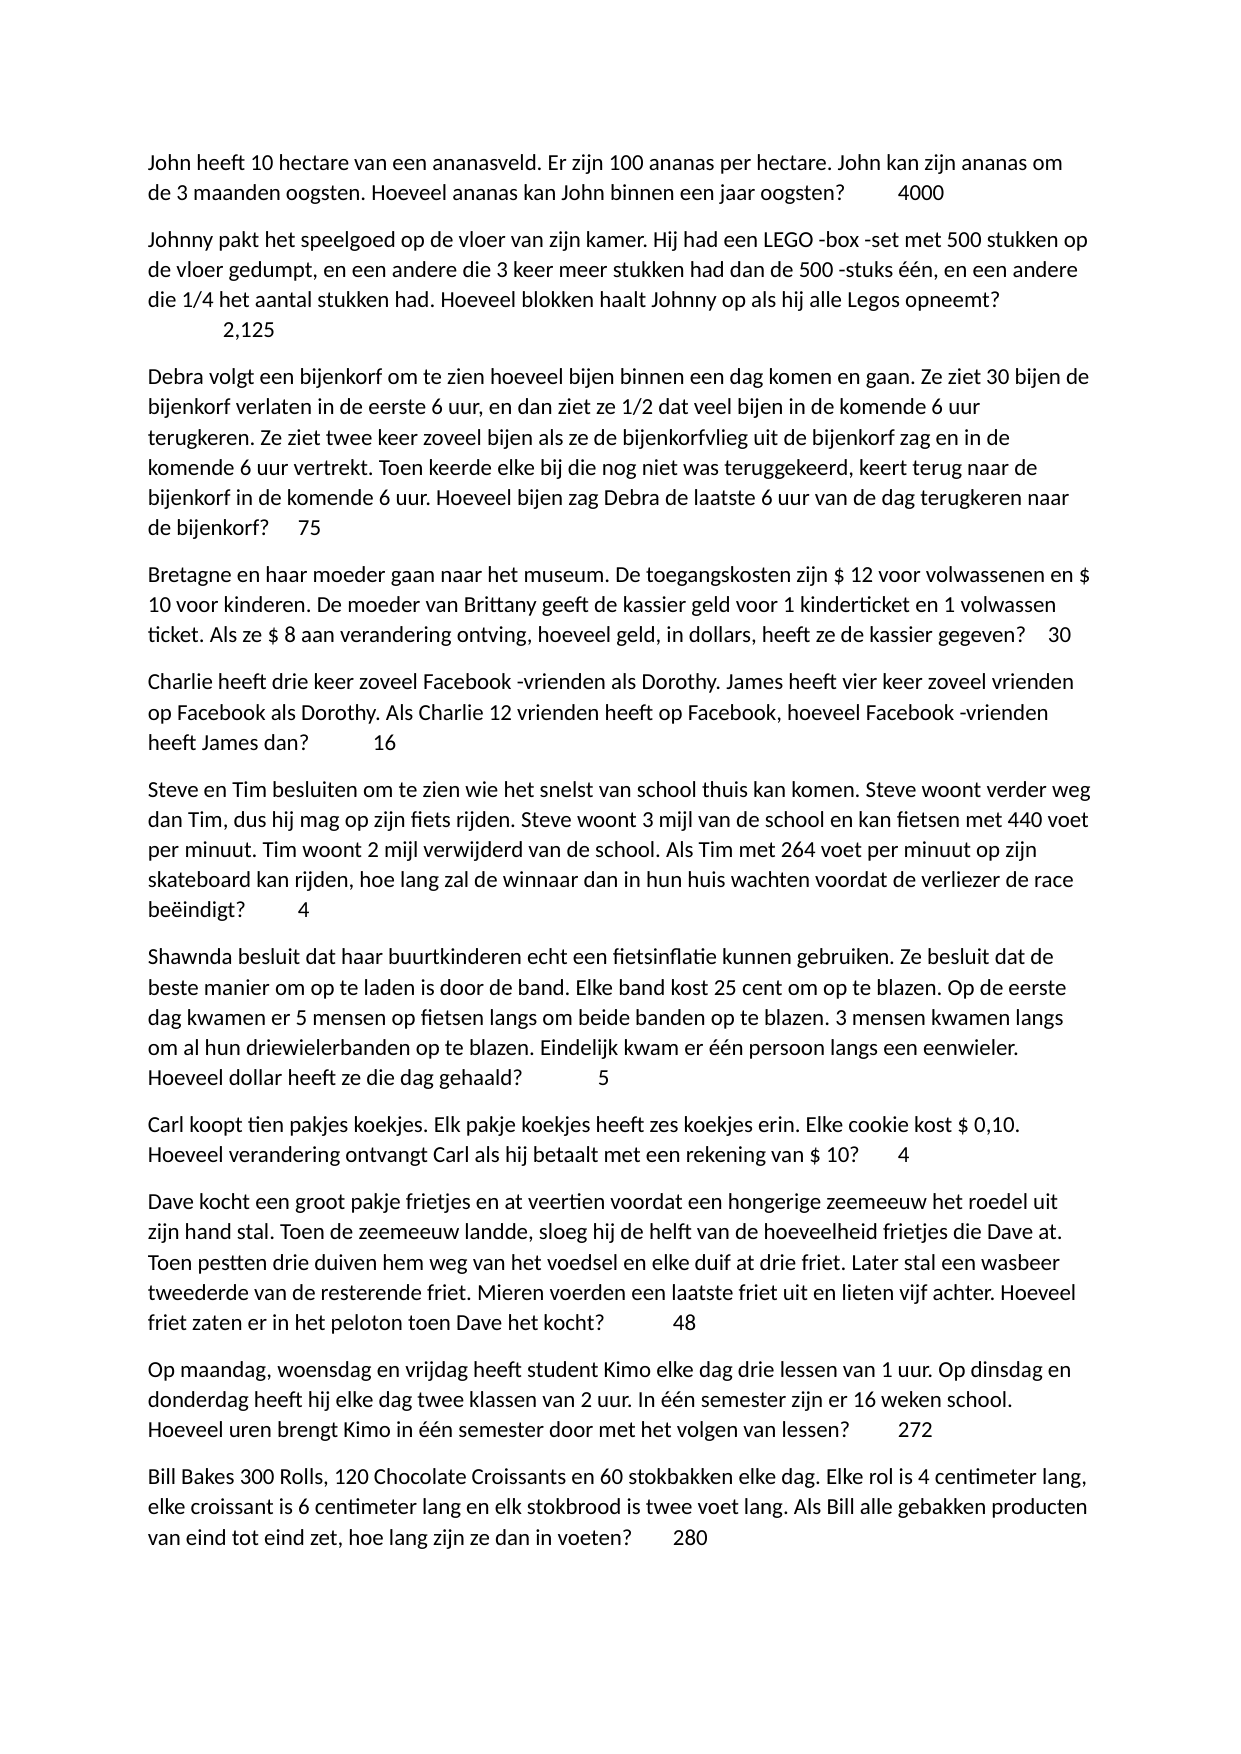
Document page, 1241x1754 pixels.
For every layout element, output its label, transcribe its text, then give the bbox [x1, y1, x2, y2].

text Charlie heeft drie keer zoveel Facebook -vrienden als Dorothy. James heeft vier keer zoveel vrienden op Facebook als Dorothy. Als Charlie 12 vrienden heeft op Facebook, hoeveel Facebook -vrienden heeft James dan? 16 [148, 667, 1093, 756]
text Carl koopt tien pakjes koekjes. Elk pakje koekjes heeft zes koekjes erin. Elke cookie kost $ 0,10. Hoeveel verandering ontvangt Carl als hij betaalt met een rekening van $ 10? 4 [148, 1110, 1093, 1168]
text Steve en Tim besluiten om te zien wie het snelst van school thuis kan komen. Steve woont verder weg dan Tim, dus hij mag op zijn fiets rijden. Steve woont 3 mijl van de school en kan fietsen met 440 voet per minuut. Tim woont 2 mijl verwijderd van de school. Als Tim met 264 voet per minuut op zijn skateboard kan rijden, hoe lang zal de winnaar dan in hun huis wachten voordat de verliezer de race beëindigt? 4 [148, 775, 1093, 923]
text Bretagne en haar moeder gaan naar het museum. De toegangskosten zijn $ 12 voor volwassenen en $ 10 voor kinderen. De moeder van Brittany geeft de kassier geld voor 1 kinderticket en 1 volwassen ticket. Als ze $ 8 aan verandering ontving, hoeveel geld, in dollars, heeft ze de kassier gegeven? 30 [148, 560, 1093, 648]
text Johnny pakt het speelgoed op de vloer van zijn kamer. Hij had een LEGO -box -set met 500 stukken op de vloer gedumpt, en een andere die 3 keer meer stukken had dan de 500 -stuks één, en een andere die 1/4 het aantal stukken had. Hoeveel blokken haalt Johnny op als hij alle Legos opneemt? 2,125 [148, 225, 1093, 343]
text John heeft 10 hectare van een ananasveld. Er zijn 100 ananas per hectare. John kan zijn ananas om de 3 maanden oogsten. Hoeveel ananas kan John binnen een jaar oogsten? 4000 [148, 148, 1093, 206]
text Bill Bakes 300 Rolls, 120 Chocolate Croissants en 60 stokbakken elke dag. Elke rol is 4 centimeter lang, elke croissant is 6 centimeter lang en elk stokbrood is twee voet lang. Als Bill alle gebakken producten van eind tot eind zet, hoe lang zijn ze dan in voeten? 280 [148, 1462, 1093, 1551]
text Shawnda besluit dat haar buurtkinderen echt een fietsinflatie kunnen gebruiken. Ze besluit dat de beste manier om op te laden is door de band. Elke band kost 25 cent om op te blazen. Op de eerste dag kwamen er 5 mensen op fietsen langs om beide banden op te blazen. 3 mensen kwamen langs om al hun driewielerbanden op te blazen. Eindelijk kwam er één persoon langs een eenwieler. Hoeveel dollar heeft ze die dag gehaald? 5 [148, 942, 1093, 1091]
text Op maandag, woensdag en vrijdag heeft student Kimo elke dag drie lessen van 1 uur. Op dinsdag en donderdag heeft hij elke dag twee klassen van 2 uur. In één semester zijn er 16 weken school. Hoeveel uren brengt Kimo in één semester door met het volgen van lessen? 272 [148, 1355, 1093, 1443]
text Dave kocht een groot pakje frietjes en at veertien voordat een hongerige zeemeeuw het roedel uit zijn hand stal. Toen de zeemeeuw landde, sloeg hij de helft van de hoeveelheid frietjes die Dave at. Toen pestten drie duiven hem weg van het voedsel en elke duif at drie friet. Later stal een wasbeer tweederde van de resterende friet. Mieren voerden een laatste friet uit en lieten vijf achter. Hoeveel friet zaten er in het peloton toen Dave het kocht? 48 [148, 1187, 1093, 1336]
text Debra volgt een bijenkorf om te zien hoeveel bijen binnen een dag komen en gaan. Ze ziet 30 bijen de bijenkorf verlaten in de eerste 6 uur, en dan ziet ze 1/2 dat veel bijen in de komende 6 uur terugkeren. Ze ziet twee keer zoveel bijen als ze de bijenkorfvlieg uit de bijenkorf zag en in de komende 6 uur vertrekt. Toen keerde elke bij die nog niet was teruggekeerd, keert terug naar de bijenkorf in de komende 6 uur. Hoeveel bijen zag Debra de laatste 6 uur van de dag terugkeren naar de bijenkorf? 75 [148, 362, 1093, 541]
